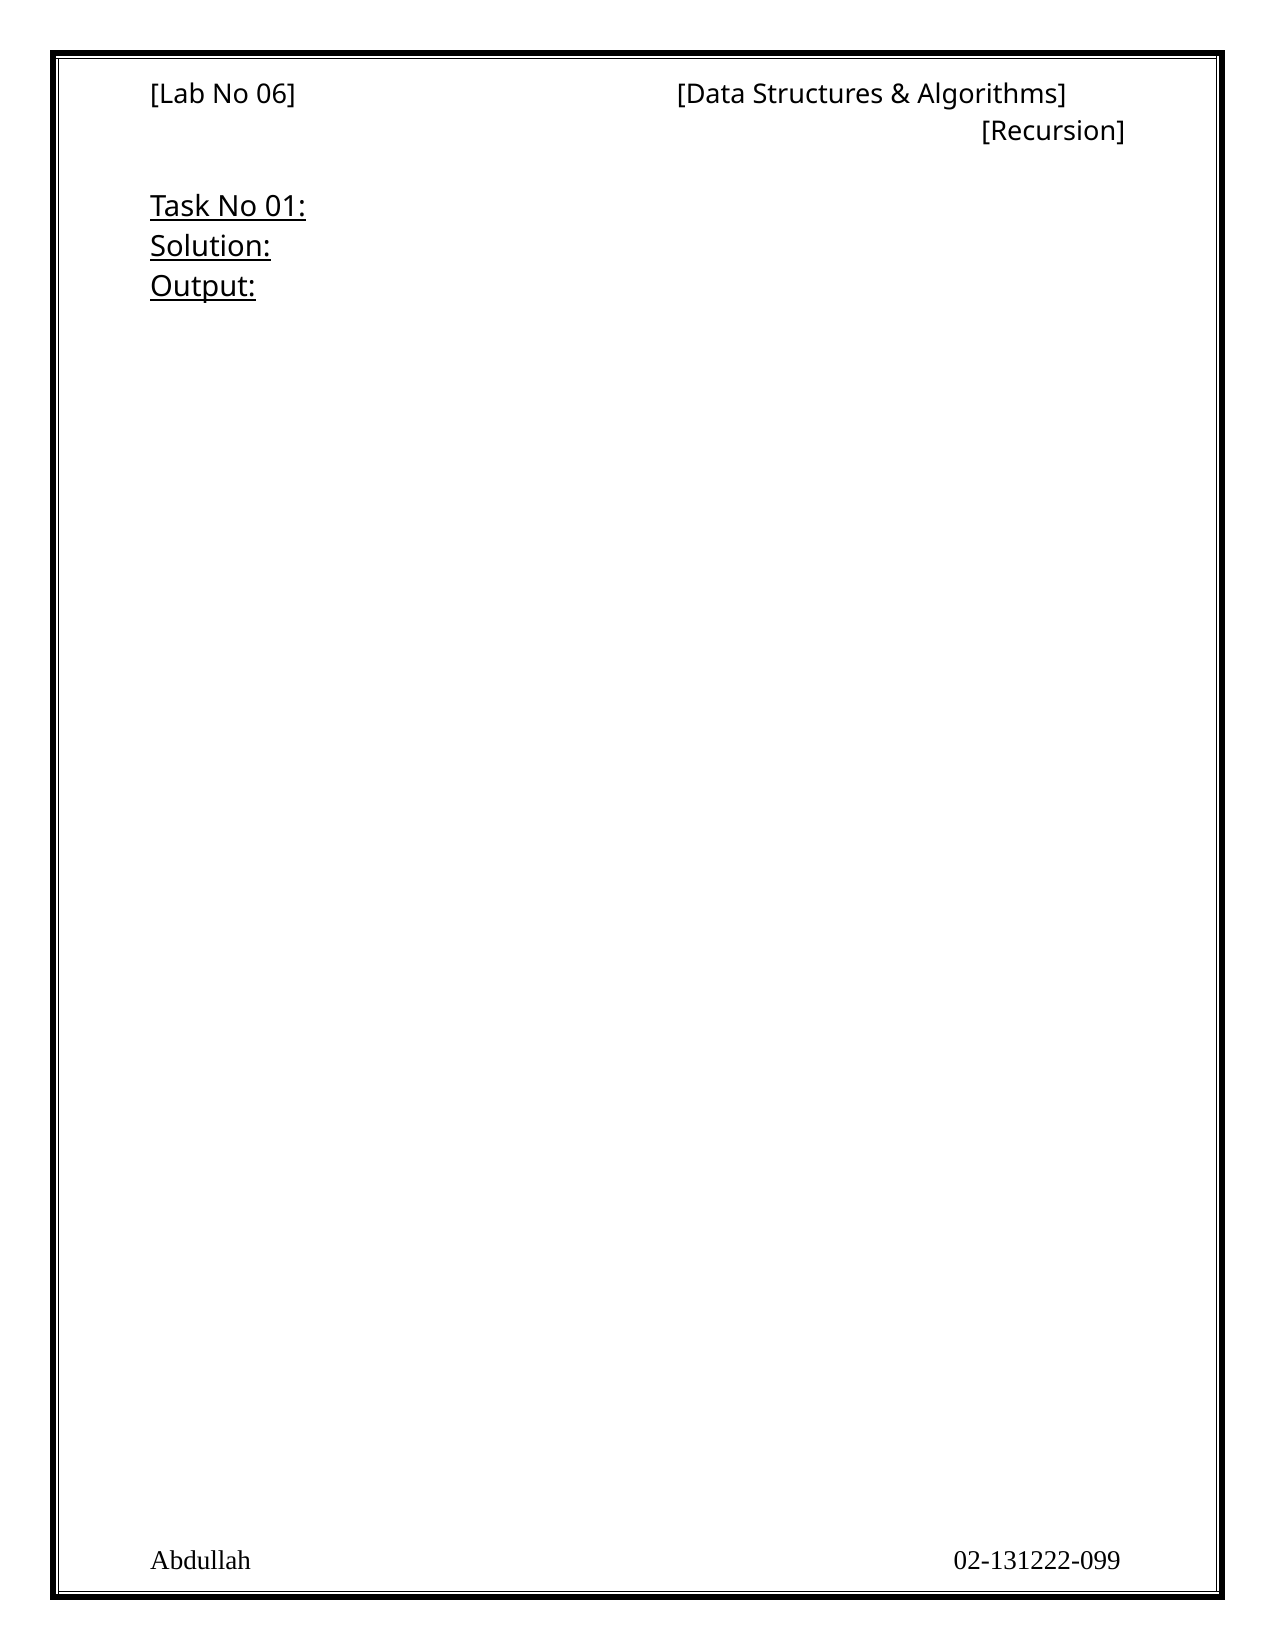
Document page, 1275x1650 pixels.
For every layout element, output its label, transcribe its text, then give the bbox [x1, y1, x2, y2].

text Output: [150, 265, 1125, 305]
text Task No 01: [150, 186, 1125, 225]
text Solution: [150, 225, 1125, 265]
